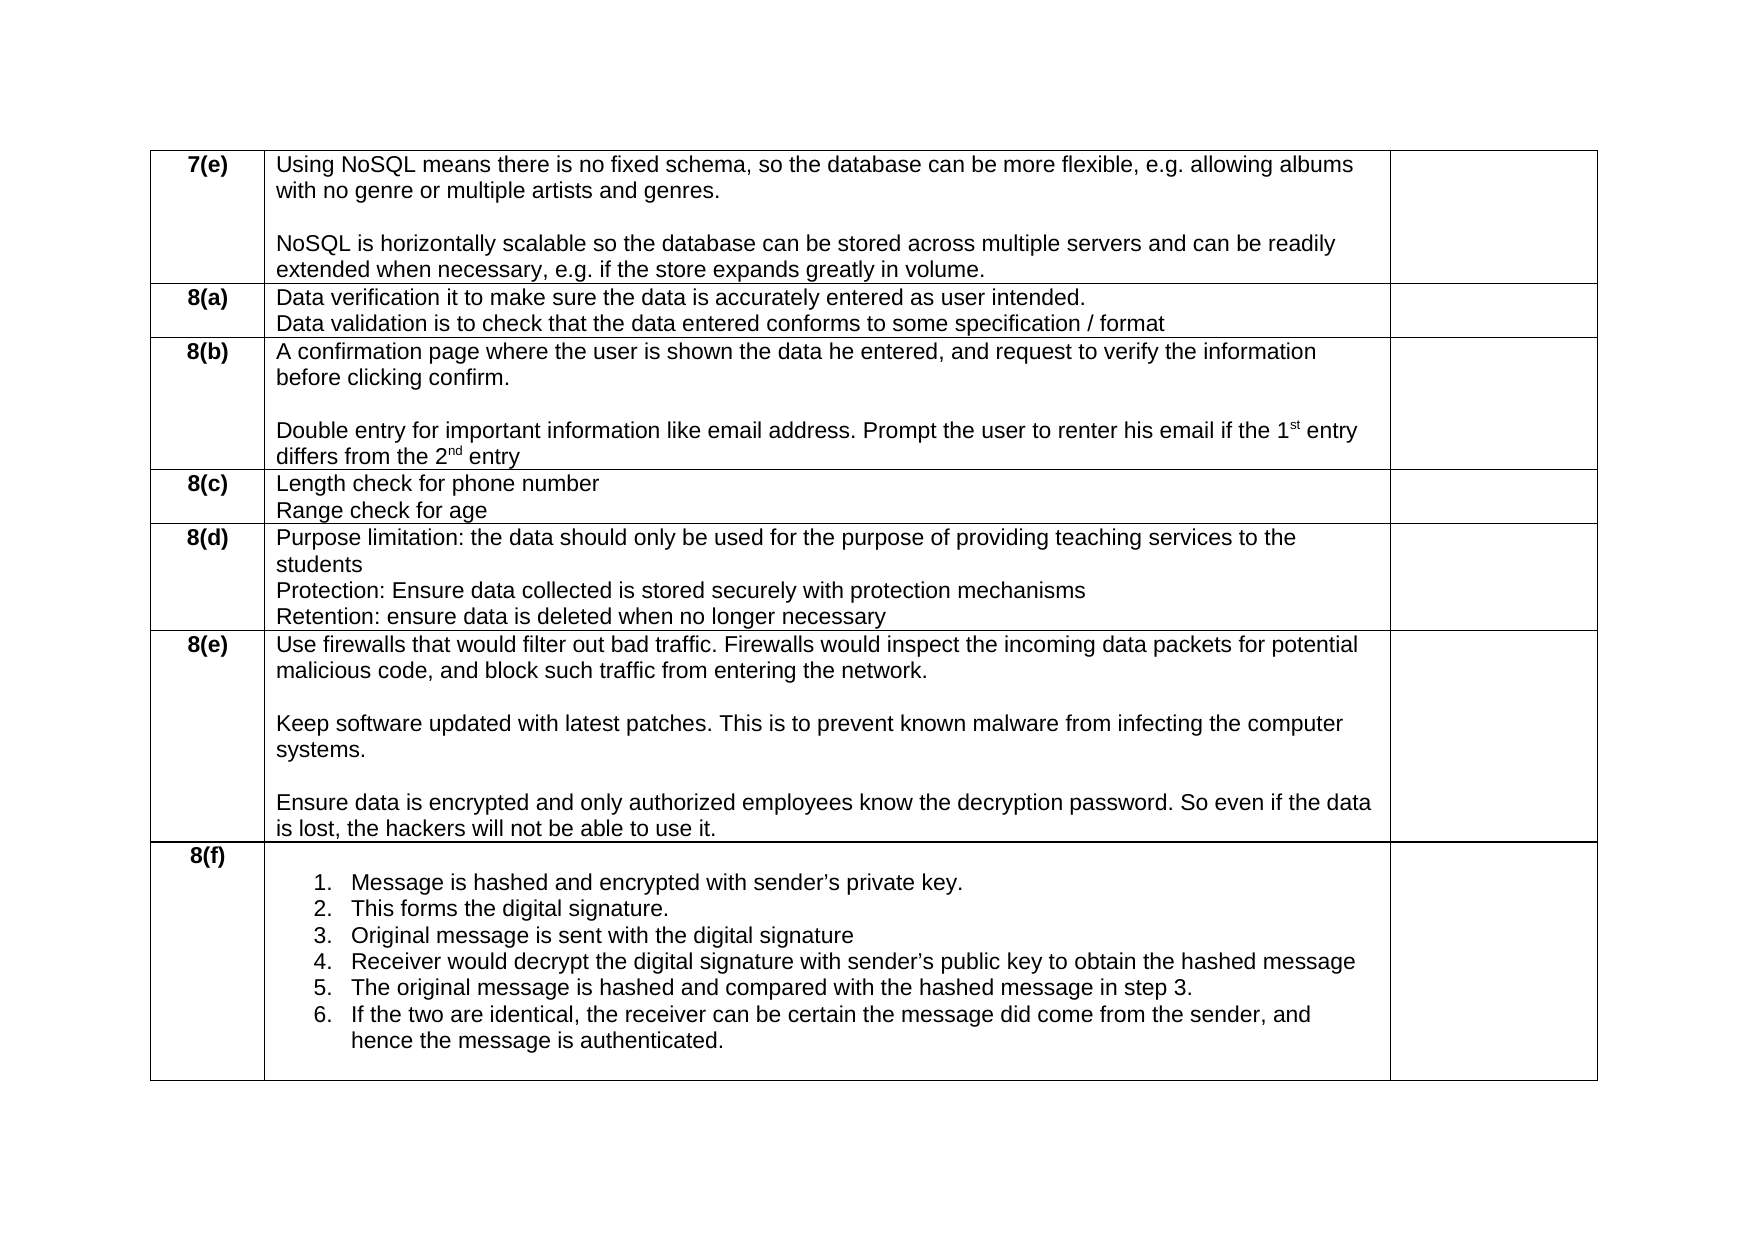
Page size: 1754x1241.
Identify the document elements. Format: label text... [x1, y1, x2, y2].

table_cell [1391, 470, 1597, 523]
table_cell 8(a) [151, 284, 264, 337]
table_cell 8(f) [151, 843, 264, 1080]
table_cell 8(d) [151, 524, 264, 629]
table_cell A confirmation page where the user is shown the data he entered, and request to verify the information before clicking confirm. Double entry for important information like email address. Prompt the user to renter his email if the 1st entry differs from the 2nd entry [265, 338, 1390, 469]
table_cell [1391, 524, 1597, 629]
table_cell Using NoSQL means there is no fixed schema, so the database can be more flexible, e.g. allowing albums with no genre or multiple artists and genres. NoSQL is horizontally scalable so the database can be stored across multiple servers and can be readily extended when necessary, e.g. if the store expands greatly in volume. [265, 151, 1390, 283]
table_cell [1391, 843, 1597, 1080]
table_cell Use firewalls that would filter out bad traffic. Firewalls would inspect the incoming data packets for potential malicious code, and block such traffic from entering the network. Keep software updated with latest patches. This is to prevent known malware from infecting the computer systems. Ensure data is encrypted and only authorized employees know the decryption password. So even if the data is lost, the hackers will not be able to use it. [265, 631, 1390, 841]
table_cell 8(c) [151, 470, 264, 523]
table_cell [265, 843, 1390, 1080]
table_cell [1391, 151, 1597, 283]
table_cell [1391, 338, 1597, 469]
table_cell Data verification it to make sure the data is accurately entered as user intended. Data validation is to check that the data entered conforms to some specification / format [265, 284, 1390, 337]
table_cell 7(e) [151, 151, 264, 283]
table_cell 8(e) [151, 631, 264, 841]
table_cell Purpose limitation: the data should only be used for the purpose of providing teaching services to the students Protection: Ensure data collected is stored securely with protection mechanisms Retention: ensure data is deleted when no longer necessary [265, 524, 1390, 629]
table_cell [1391, 284, 1597, 337]
table_cell Length check for phone number Range check for age [265, 470, 1390, 523]
table_cell 8(b) [151, 338, 264, 469]
table_cell [1391, 631, 1597, 841]
